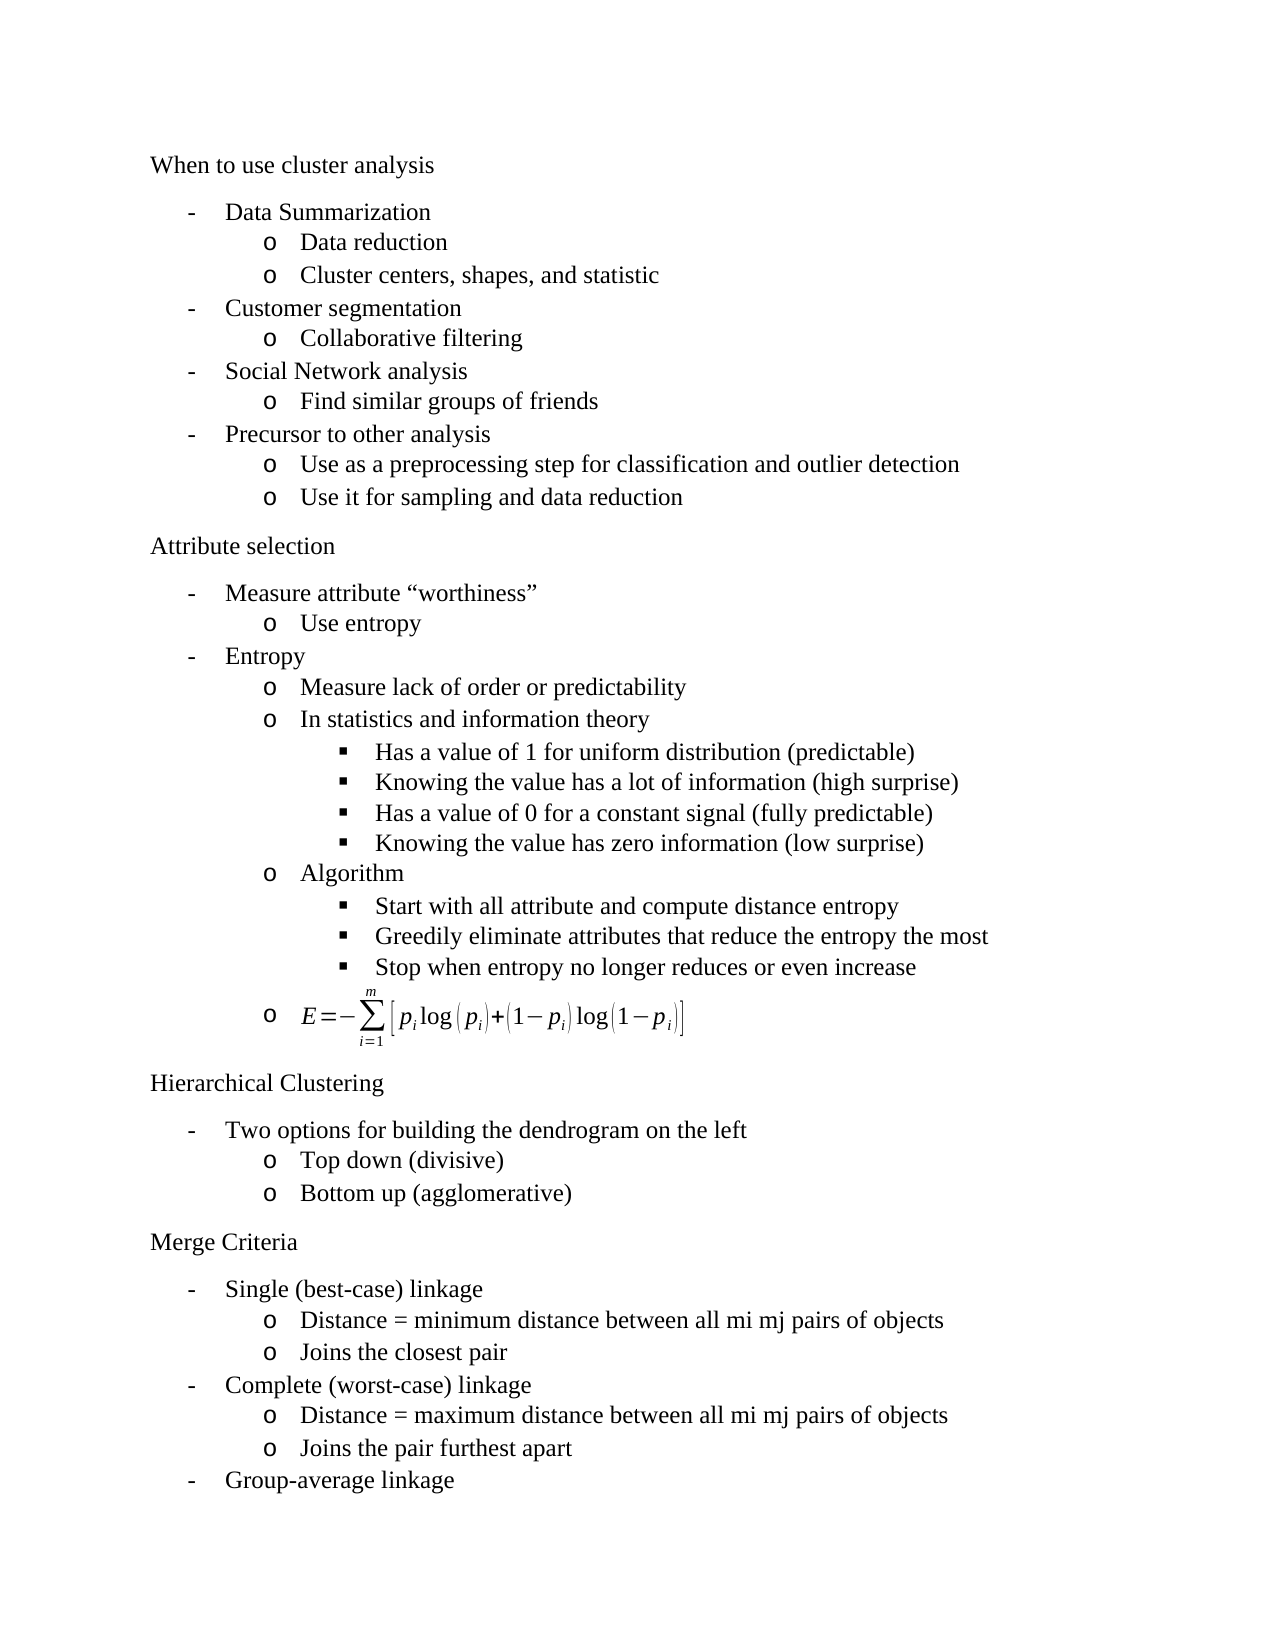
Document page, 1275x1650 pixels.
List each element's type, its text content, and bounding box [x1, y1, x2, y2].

list Stop when entropy no longer reduces or even increase [337, 952, 1125, 981]
list Precursor to other analysis [187, 419, 1125, 447]
list Data reduction [262, 227, 1125, 258]
list Has a value of 0 for a constant signal (fully predictable) [337, 798, 1125, 826]
list Group-average linkage [187, 1466, 1125, 1494]
text Hierarchical Clustering [150, 1068, 1125, 1097]
list Single (best-case) linkage [187, 1274, 1125, 1303]
list Use it for sampling and data reduction [262, 482, 1125, 513]
list Distance = maximum distance between all mi mj pairs of objects [262, 1400, 1125, 1431]
list Greedily eliminate attributes that reduce the entropy the most [337, 921, 1125, 950]
list Algorithm [262, 858, 1125, 889]
list Customer segmentation [187, 293, 1125, 321]
list Complete (worst-case) linkage [187, 1370, 1125, 1399]
text Attribute selection [150, 531, 1125, 560]
list Start with all attribute and compute distance entropy [337, 891, 1125, 920]
list Measure lack of order or predictability [262, 672, 1125, 702]
text Merge Criteria [150, 1227, 1125, 1256]
list Collaborative filtering [262, 323, 1125, 354]
list Social Network analysis [187, 356, 1125, 384]
list Bottom up (agglomerative) [262, 1178, 1125, 1209]
list Cluster centers, shapes, and statistic [262, 260, 1125, 291]
list Data Summarization [187, 197, 1125, 226]
list In statistics and information theory [262, 704, 1125, 735]
list Use entropy [262, 608, 1125, 639]
list Joins the pair furthest apart [262, 1433, 1125, 1464]
list Find similar groups of friends [262, 386, 1125, 417]
list Knowing the value has zero information (low surprise) [337, 828, 1125, 857]
list Use as a preprocessing step for classification and outlier detection [262, 449, 1125, 480]
list Two options for building the dendrogram on the left [187, 1115, 1125, 1144]
list Joins the closest pair [262, 1337, 1125, 1368]
list Top down (divisive) [262, 1145, 1125, 1176]
list Distance = minimum distance between all mi mj pairs of objects [262, 1305, 1125, 1336]
text When to use cluster analysis [150, 150, 1125, 179]
list Measure attribute “worthiness” [187, 578, 1125, 607]
list Knowing the value has a lot of information (high surprise) [337, 767, 1125, 796]
list Entropy [187, 641, 1125, 670]
list Has a value of 1 for uniform distribution (predictable) [337, 737, 1125, 766]
